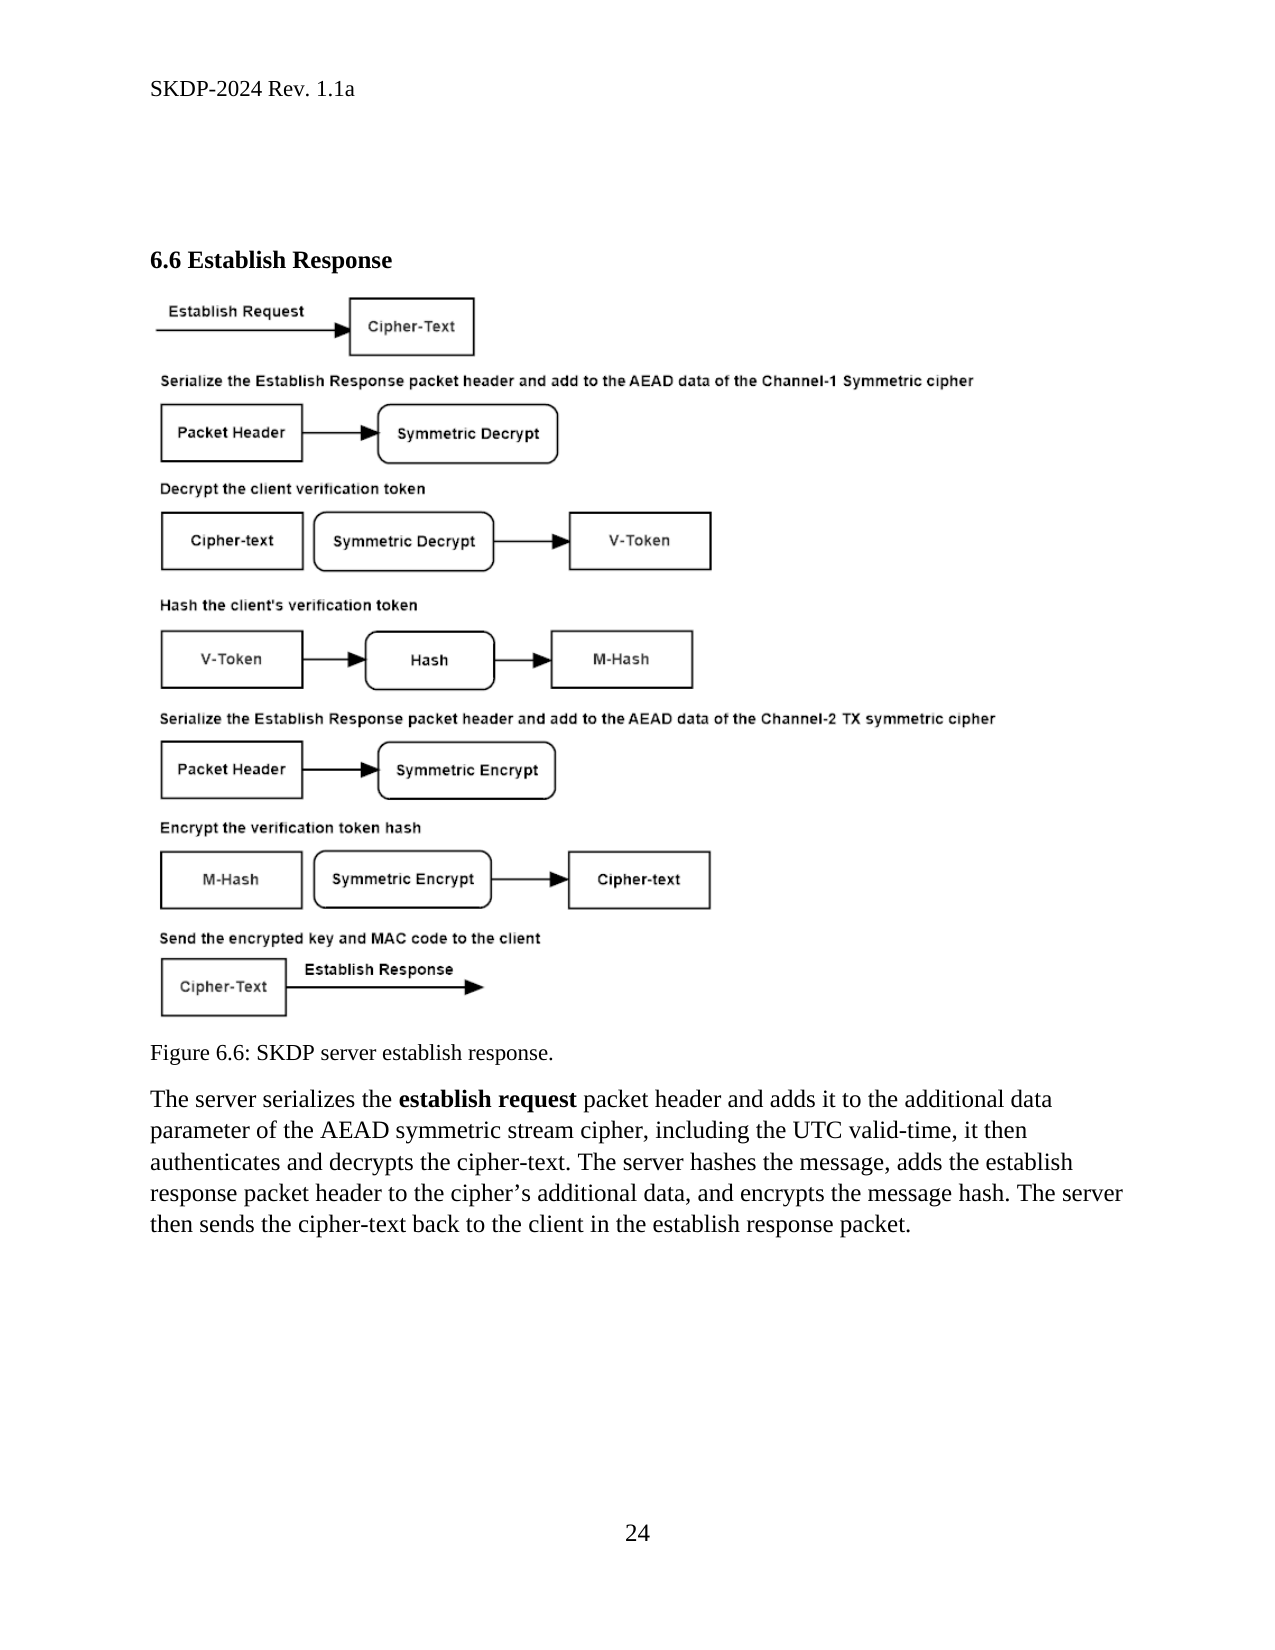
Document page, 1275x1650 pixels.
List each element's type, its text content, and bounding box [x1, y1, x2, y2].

text Figure 6.6: SKDP server establish response. [150, 1039, 1125, 1066]
text 6.6 Establish Response [150, 245, 1125, 274]
picture [150, 293, 1001, 1021]
text The server serializes the establish request packet header and adds it to the additional data parameter of the AEAD symmetric stream cipher, including the UTC valid-time, it then authenticates and decrypts the cipher-text. The server hashes the message, adds the establish response packet header to the cipher’s additional data, and encrypts the message hash. The server then sends the cipher-text back to the client in the establish response packet. [150, 1084, 1125, 1237]
